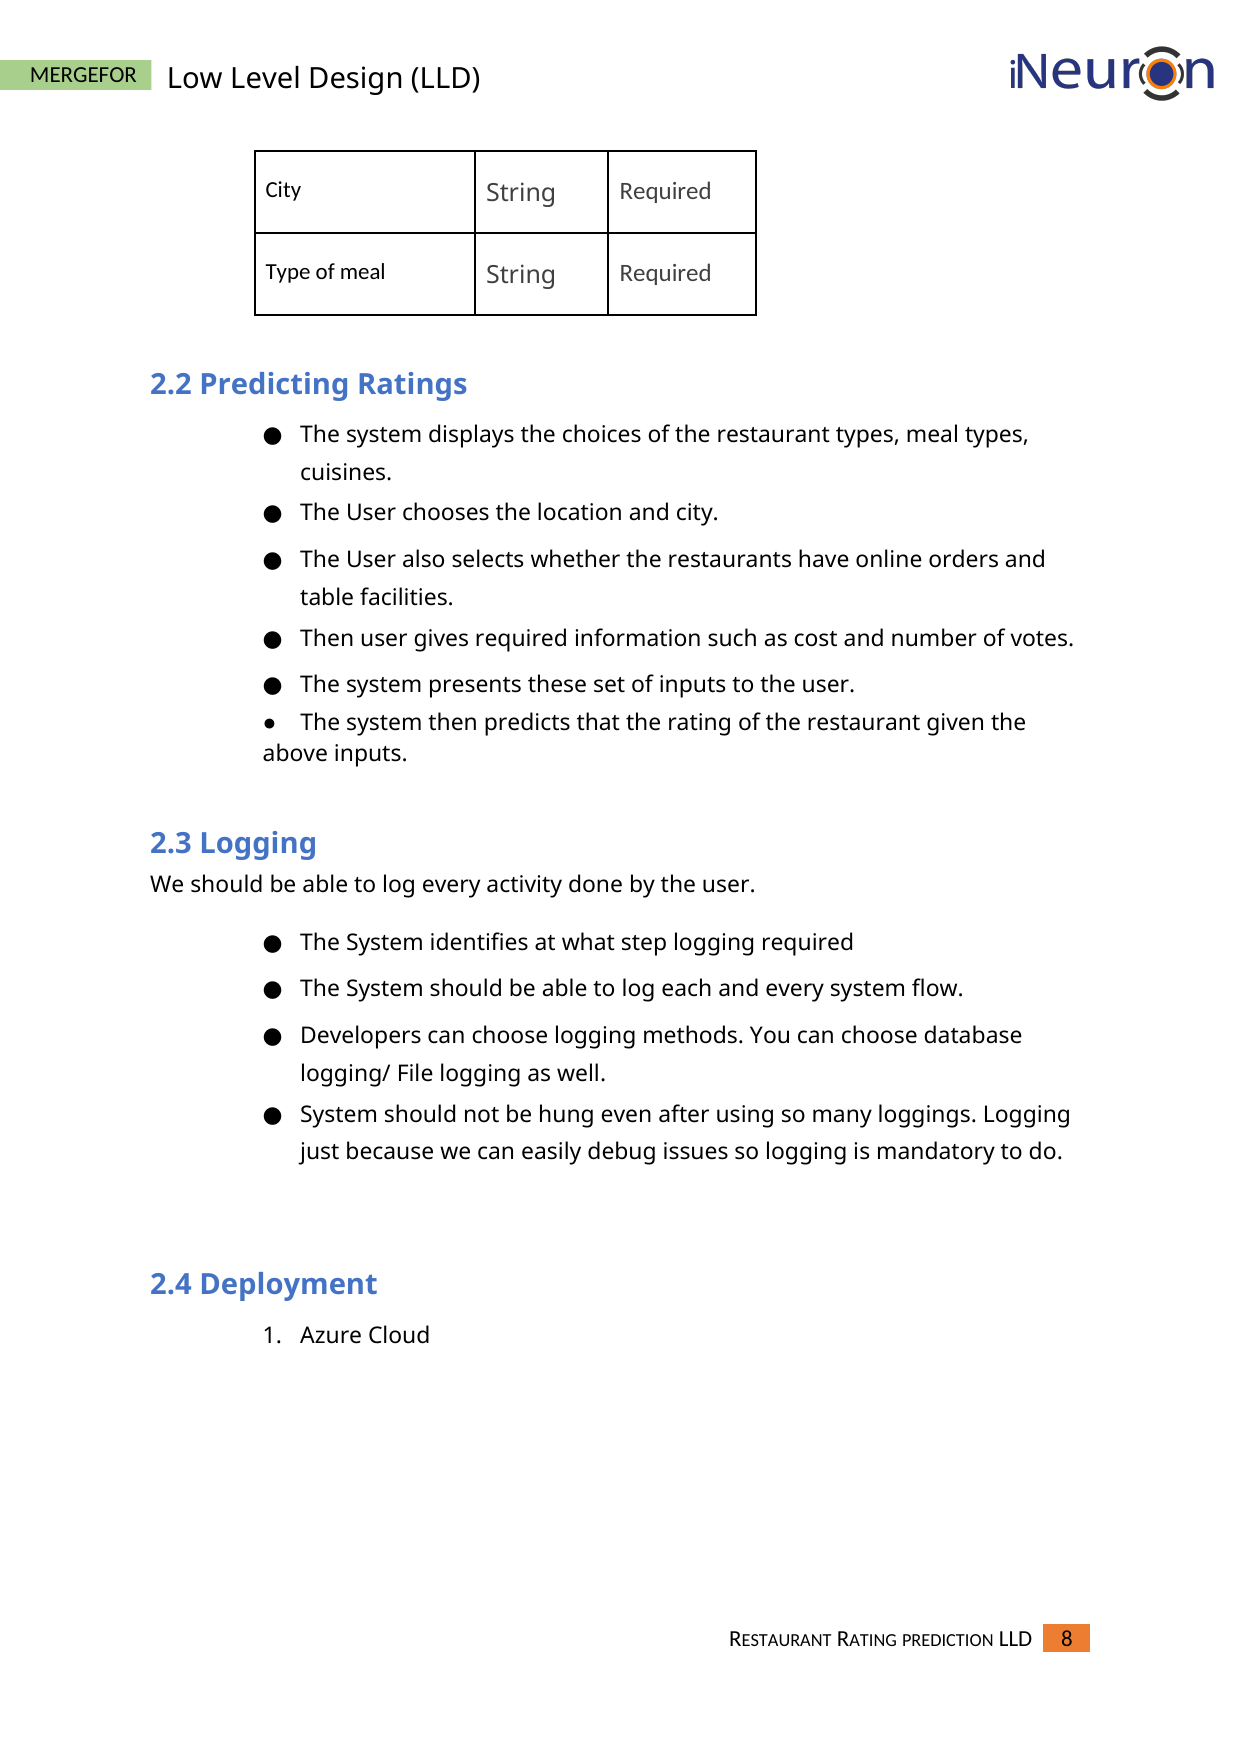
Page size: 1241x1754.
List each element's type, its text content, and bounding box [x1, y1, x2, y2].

text We should be able to log every activity done by the user. [150, 868, 1090, 899]
list The system presents these set of inputs to the user. [262, 659, 1090, 706]
picture [1008, 38, 1218, 103]
list The System identifies at what step logging required [262, 916, 1090, 963]
list Then user gives required information such as cost and number of votes. [262, 612, 1090, 659]
list System should not be hung even after using so many loggings. Logging just because we can easily debug issues so logging is mandatory to do. [262, 1088, 1090, 1166]
list Developers can choose logging methods. You can choose database logging/ File logging as well. [262, 1010, 1090, 1088]
table_cell String [476, 234, 607, 314]
table_cell City [256, 152, 474, 232]
table_cell Type of meal [256, 234, 474, 314]
list Azure Cloud [262, 1319, 1090, 1351]
text 2.4 Deployment [150, 1263, 1090, 1303]
list The System should be able to log each and every system flow. [262, 963, 1090, 1010]
subtitle 2.2 Predicting Ratings [150, 363, 1090, 403]
list The system displays the choices of the restaurant types, meal types, cuisines. [262, 408, 1090, 487]
table_cell String [476, 152, 607, 232]
table_cell Required [609, 152, 755, 232]
text ● The system then predicts that the rating of the restaurant given the above inputs. [262, 706, 1090, 768]
list The User also selects whether the restaurants have online orders and table facilities. [262, 534, 1090, 612]
list The User chooses the location and city. [262, 487, 1090, 534]
subtitle 2.3 Logging [150, 822, 1090, 862]
table_cell Required [609, 234, 755, 314]
